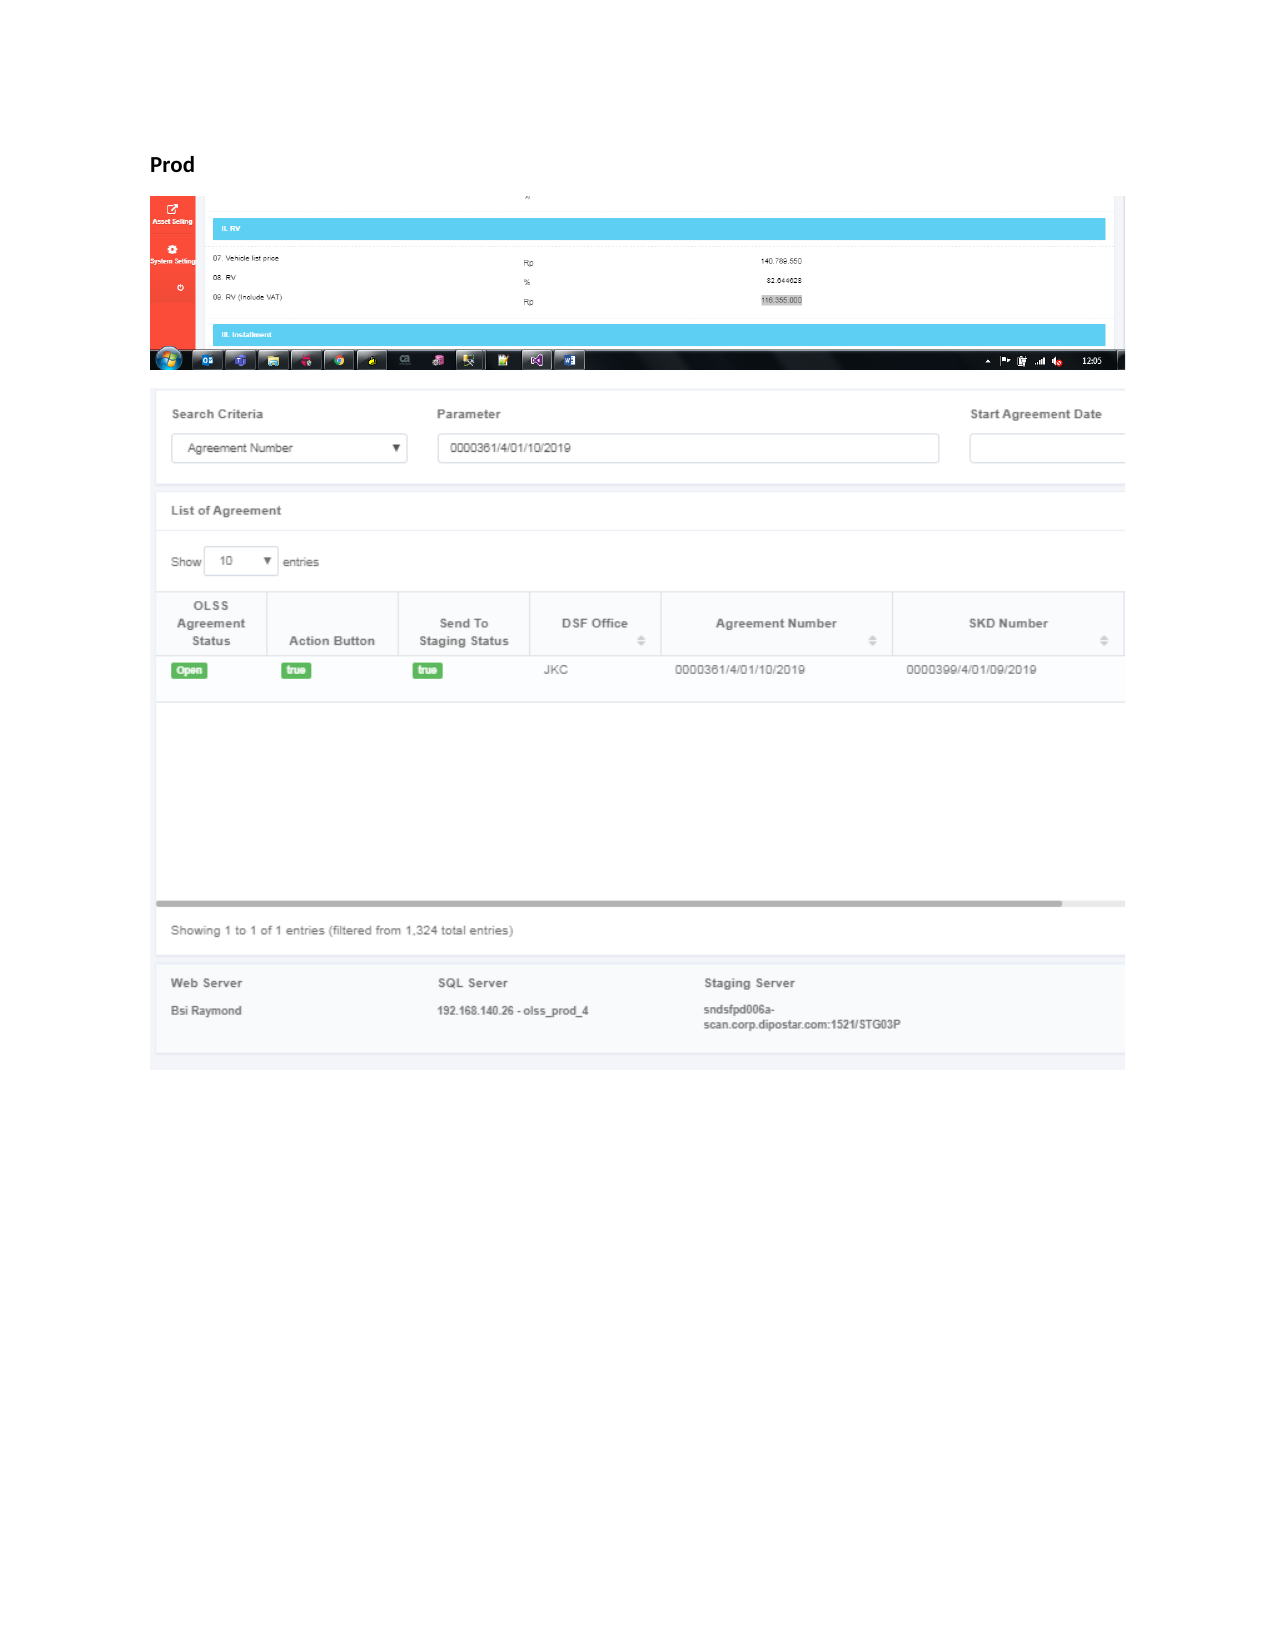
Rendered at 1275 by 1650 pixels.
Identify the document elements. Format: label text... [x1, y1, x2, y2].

picture [150, 388, 1125, 1070]
text Prod [150, 150, 1125, 178]
picture [150, 196, 1125, 370]
